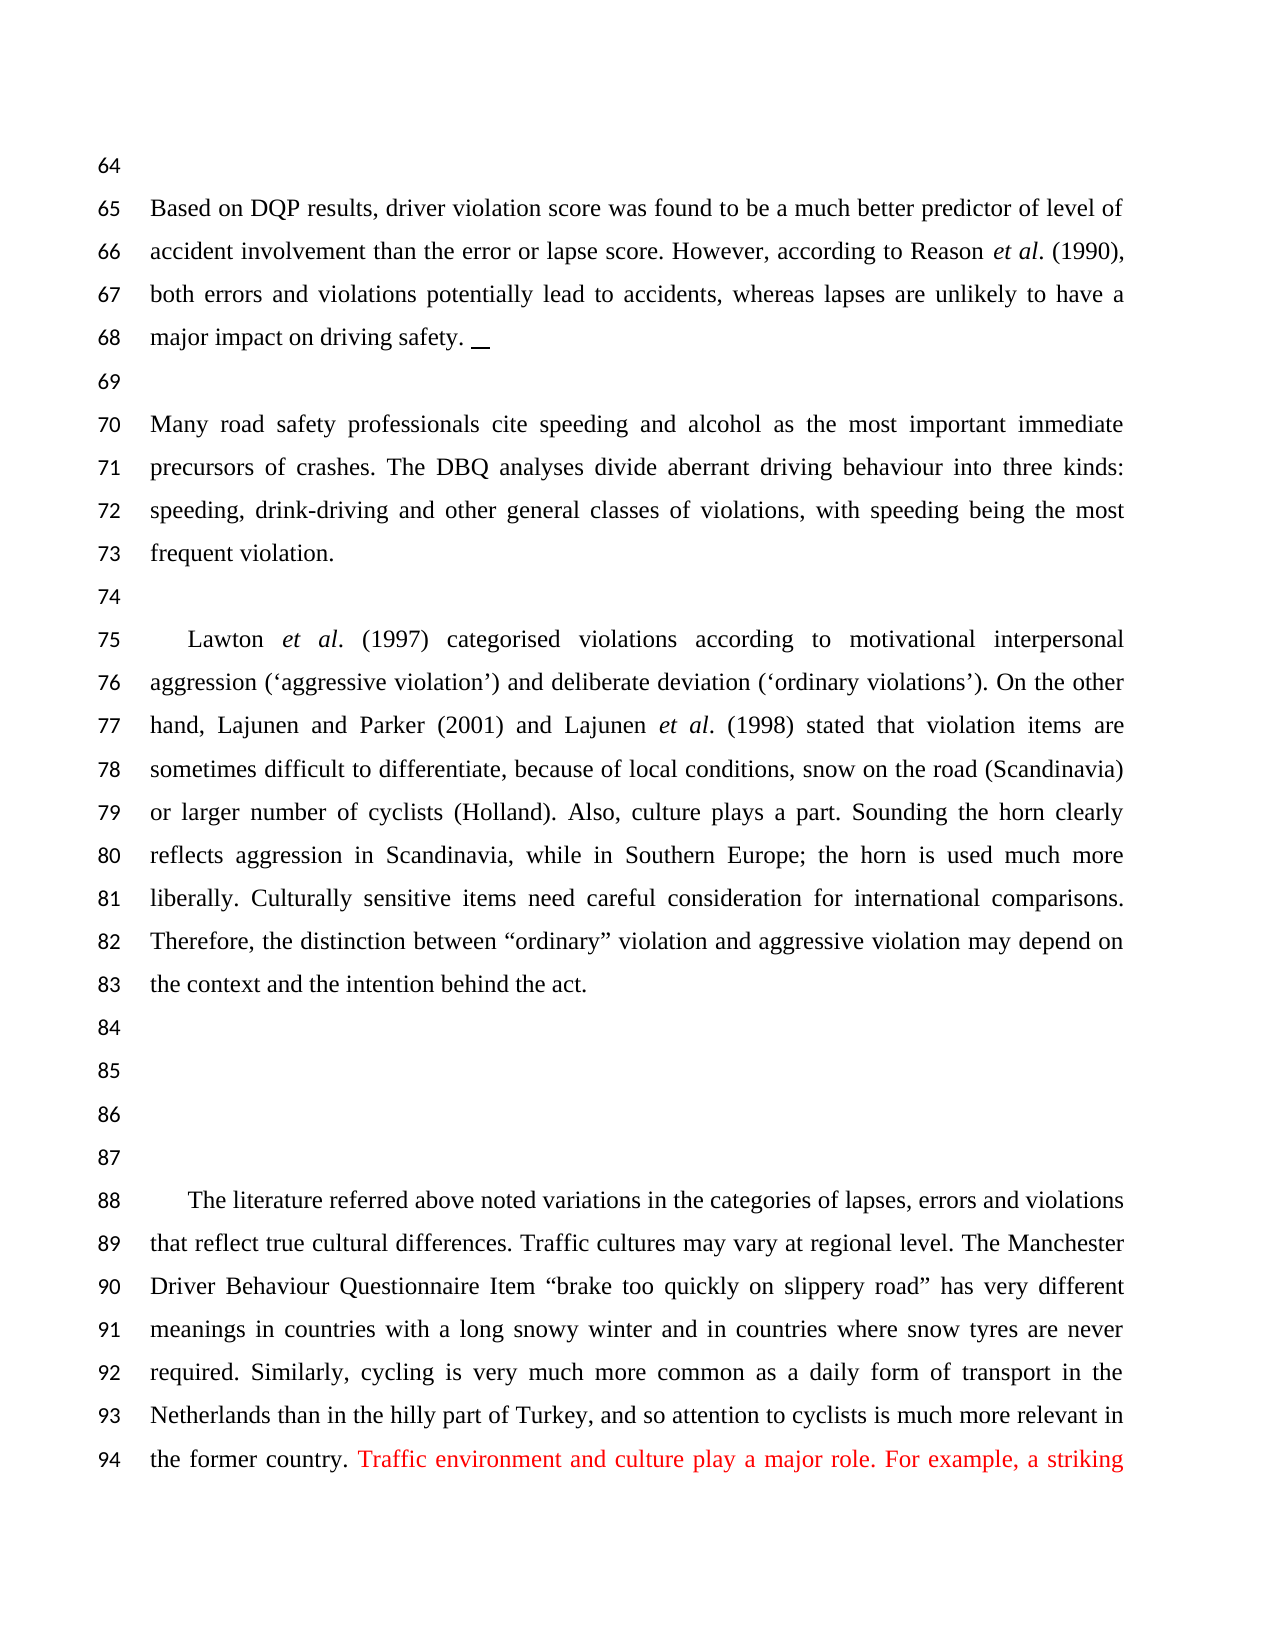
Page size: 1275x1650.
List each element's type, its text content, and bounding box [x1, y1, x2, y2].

text Many road safety professionals cite speeding and alcohol as the most important immediate precursors of crashes. The DBQ analyses divide aberrant driving behaviour into three kinds: speeding, drink-driving and other general classes of violations, with speeding being the most frequent violation. [150, 409, 1125, 567]
text Based on DQP results, driver violation score was found to be a much better predictor of level of accident involvement than the error or lapse score. However, according to Reason et al. (1990), both errors and violations potentially lead to accidents, whereas lapses are unlikely to have a major impact on driving safety. [150, 193, 1125, 351]
text Lawton et al. (1997) categorised violations according to motivational interpersonal aggression (‘aggressive violation’) and deliberate deviation (‘ordinary violations’). On the other hand, Lajunen and Parker (2001) and Lajunen et al. (1998) stated that violation items are sometimes difficult to differentiate, because of local conditions, snow on the road (Scandinavia) or larger number of cyclists (Holland). Also, culture plays a part. Sounding the horn clearly reflects aggression in Scandinavia, while in Southern Europe; the horn is used much more liberally. Culturally sensitive items need careful consideration for international comparisons. Therefore, the distinction between “ordinary” violation and aggressive violation may depend on the context and the intention behind the act. [150, 624, 1125, 998]
